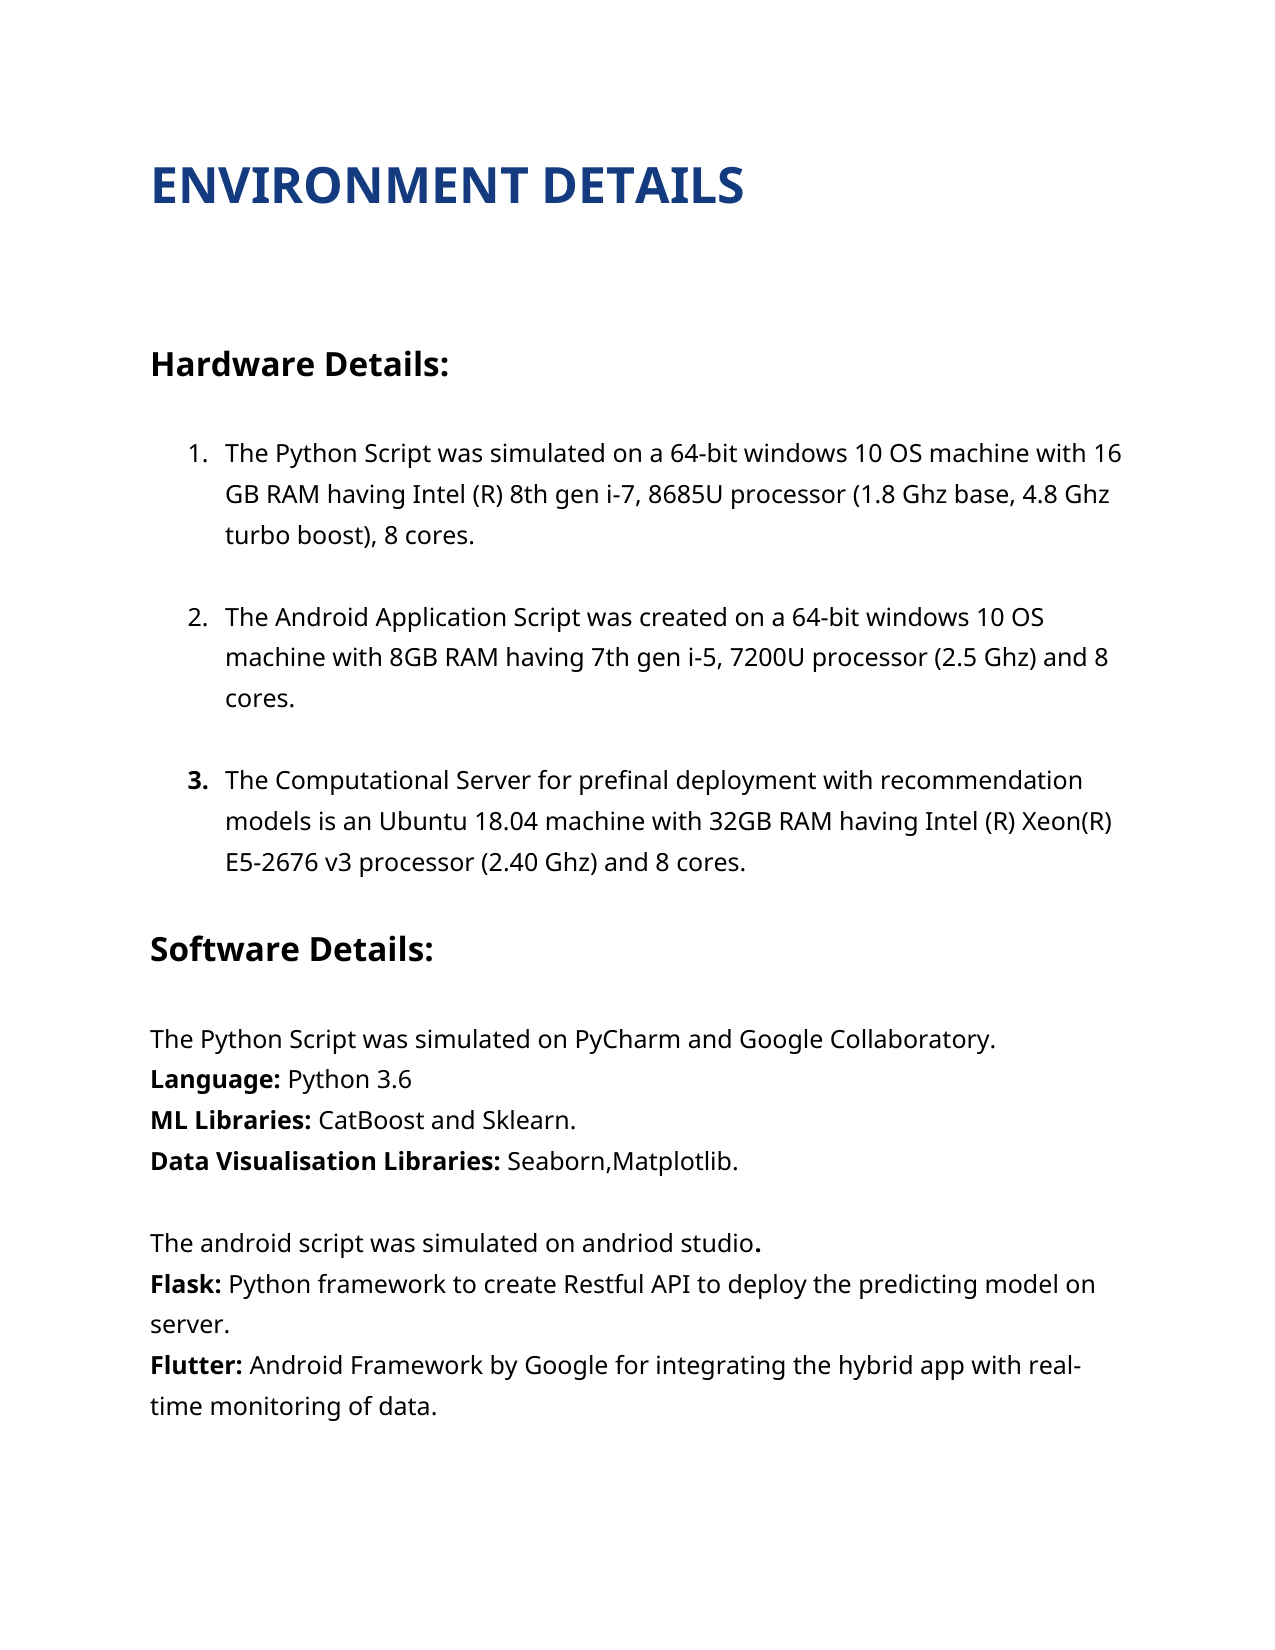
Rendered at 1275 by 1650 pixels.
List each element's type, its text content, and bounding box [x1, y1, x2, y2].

text Flask: Python framework to create Restful API to deploy the predicting model on server. [150, 1266, 1125, 1341]
text Flutter: Android Framework by Google for integrating the hybrid app with real-time monitoring of data. [150, 1348, 1125, 1423]
list The Android Application Script was created on a 64-bit windows 10 OS machine with 8GB RAM having 7th gen i-5, 7200U processor (2.5 Ghz) and 8 cores. [187, 599, 1125, 715]
list The Python Script was simulated on a 64-bit windows 10 OS machine with 16 GB RAM having Intel (R) 8th gen i-7, 8685U processor (1.8 Ghz base, 4.8 Ghz turbo boost), 8 cores. [187, 436, 1125, 552]
text The Python Script was simulated on PyCharm and Google Collaboratory. [150, 1021, 1125, 1055]
text ENVIRONMENT DETAILS [150, 150, 1125, 218]
text The android script was simulated on andriod studio. [150, 1225, 1125, 1259]
text Hardware Details: [150, 341, 1125, 386]
text Software Details: [150, 926, 1125, 971]
list The Computational Server for prefinal deployment with recommendation models is an Ubuntu 18.04 machine with 32GB RAM having Intel (R) Xeon(R) E5-2676 v3 processor (2.40 Ghz) and 8 cores. [187, 763, 1125, 878]
text Data Visualisation Libraries: Seaborn,Matplotlib. [150, 1144, 1125, 1178]
text Language: Python 3.6 [150, 1062, 1125, 1096]
text ML Libraries: CatBoost and Sklearn. [150, 1103, 1125, 1137]
